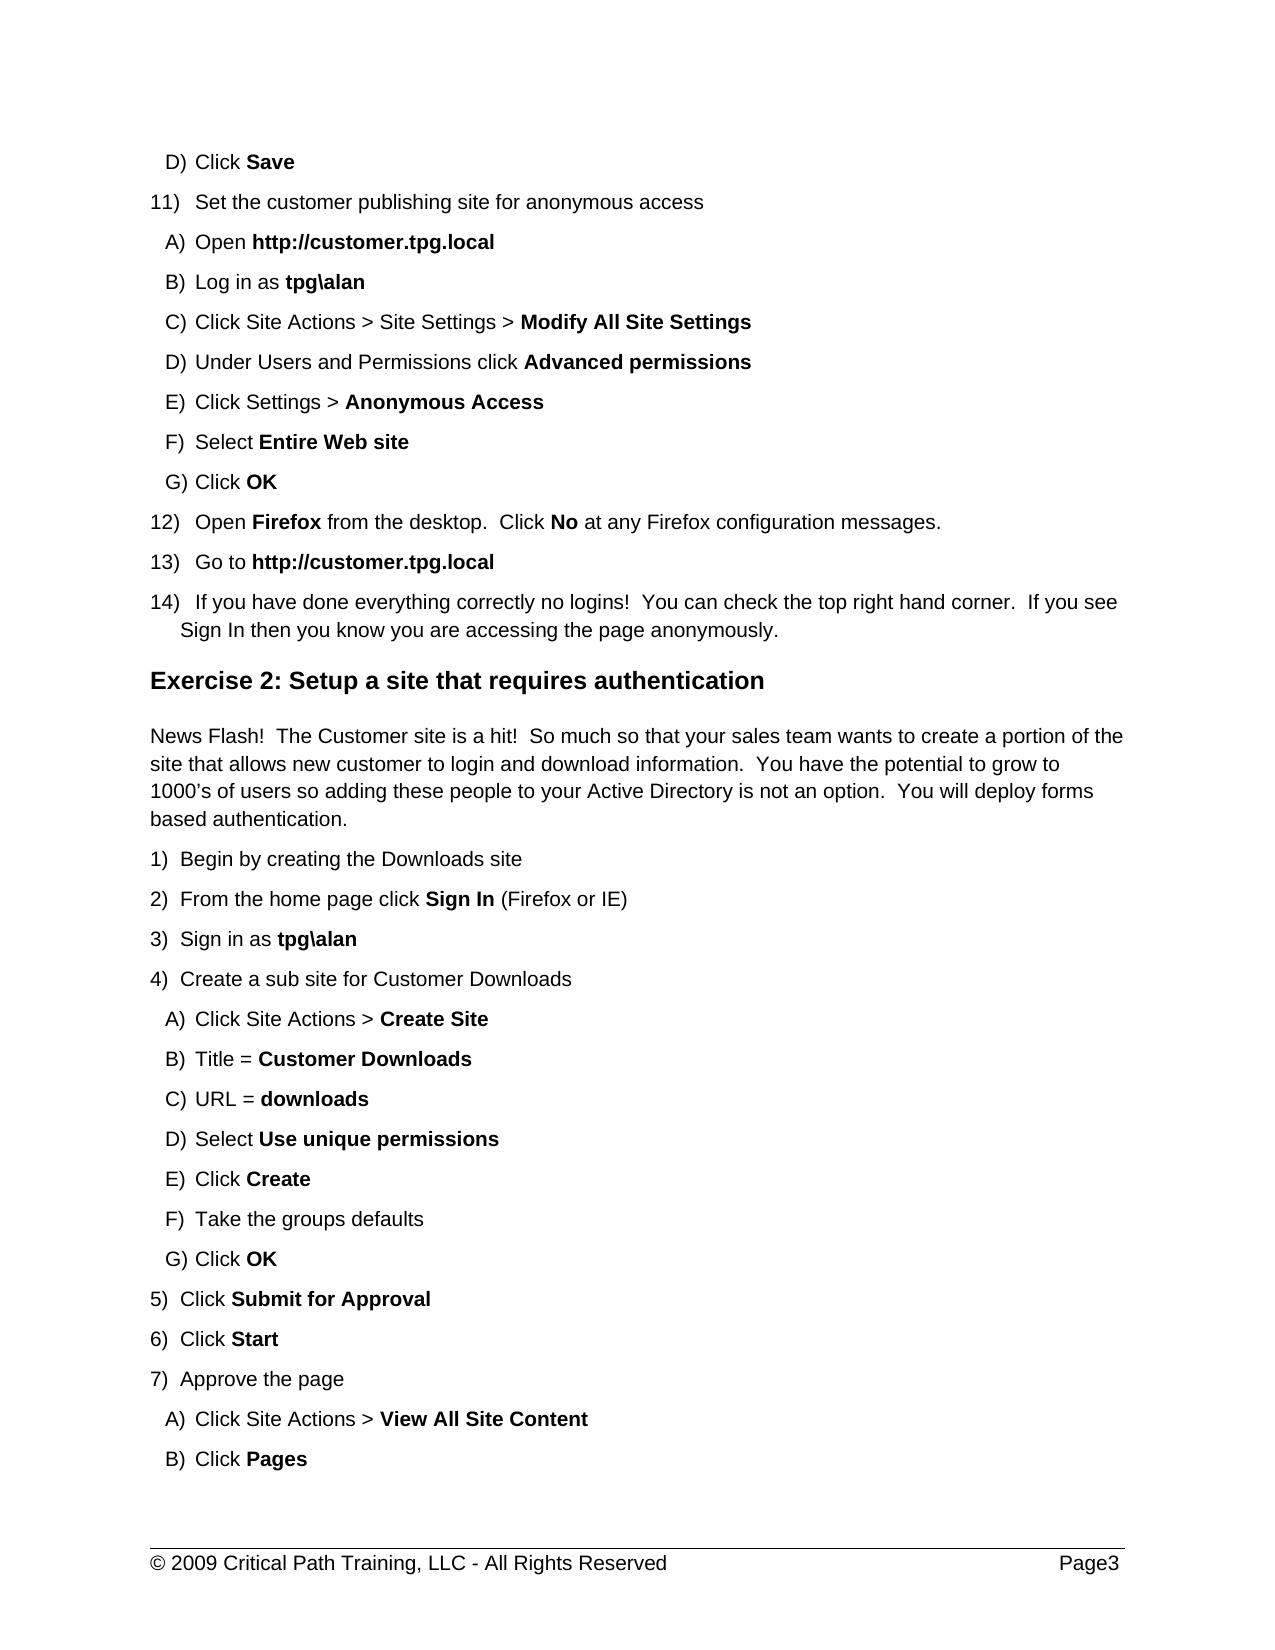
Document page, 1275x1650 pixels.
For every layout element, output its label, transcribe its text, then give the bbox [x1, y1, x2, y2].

list Click Site Actions > Create Site [165, 1006, 1125, 1030]
list If you have done everything correctly no logins! You can check the top right hand corner. If you see Sign In then you know you are accessing the page anonymously. [150, 590, 1125, 641]
list Begin by creating the Downloads site [150, 846, 1125, 870]
list Click OK [165, 470, 1125, 494]
list Go to http://customer.tpg.local [150, 550, 1125, 574]
list Set the customer publishing site for anonymous access [150, 190, 1125, 214]
text Sign in as tpg\alan [150, 926, 1125, 950]
text News Flash! The Customer site is a hit! So much so that your sales team wants to create a portion of the site that allows new customer to login and download information. You have the potential to grow to 1000’s of users so adding these people to your Active Directory is not an option. You will deploy forms based authentication. [150, 724, 1125, 830]
list Click Settings > Anonymous Access [165, 390, 1125, 414]
text Click Submit for Approval [150, 1286, 1125, 1310]
list Click Site Actions > Site Settings > Modify All Site Settings [165, 310, 1125, 334]
list URL = downloads [165, 1086, 1125, 1110]
text Approve the page [150, 1366, 1125, 1390]
list Select Entire Web site [165, 430, 1125, 454]
list Click Site Actions > View All Site Content [165, 1406, 1125, 1430]
list Title = Customer Downloads [165, 1046, 1125, 1070]
list Take the groups defaults [165, 1206, 1125, 1230]
list Click Create [165, 1166, 1125, 1190]
text Create a sub site for Customer Downloads [150, 966, 1125, 990]
list Open http://customer.tpg.local [165, 230, 1125, 254]
subtitle Exercise 2: Setup a site that requires authentication [150, 666, 1125, 694]
list Click Save [165, 150, 1125, 174]
list Open Firefox from the desktop. Click No at any Firefox configuration messages. [150, 510, 1125, 534]
text Click Start [150, 1326, 1125, 1350]
list Log in as tpg\alan [165, 270, 1125, 294]
list Click Pages [165, 1446, 1125, 1470]
list Under Users and Permissions click Advanced permissions [165, 350, 1125, 374]
list From the home page click Sign In (Firefox or IE) [150, 886, 1125, 910]
list Click OK [165, 1246, 1125, 1270]
list Select Use unique permissions [165, 1126, 1125, 1150]
